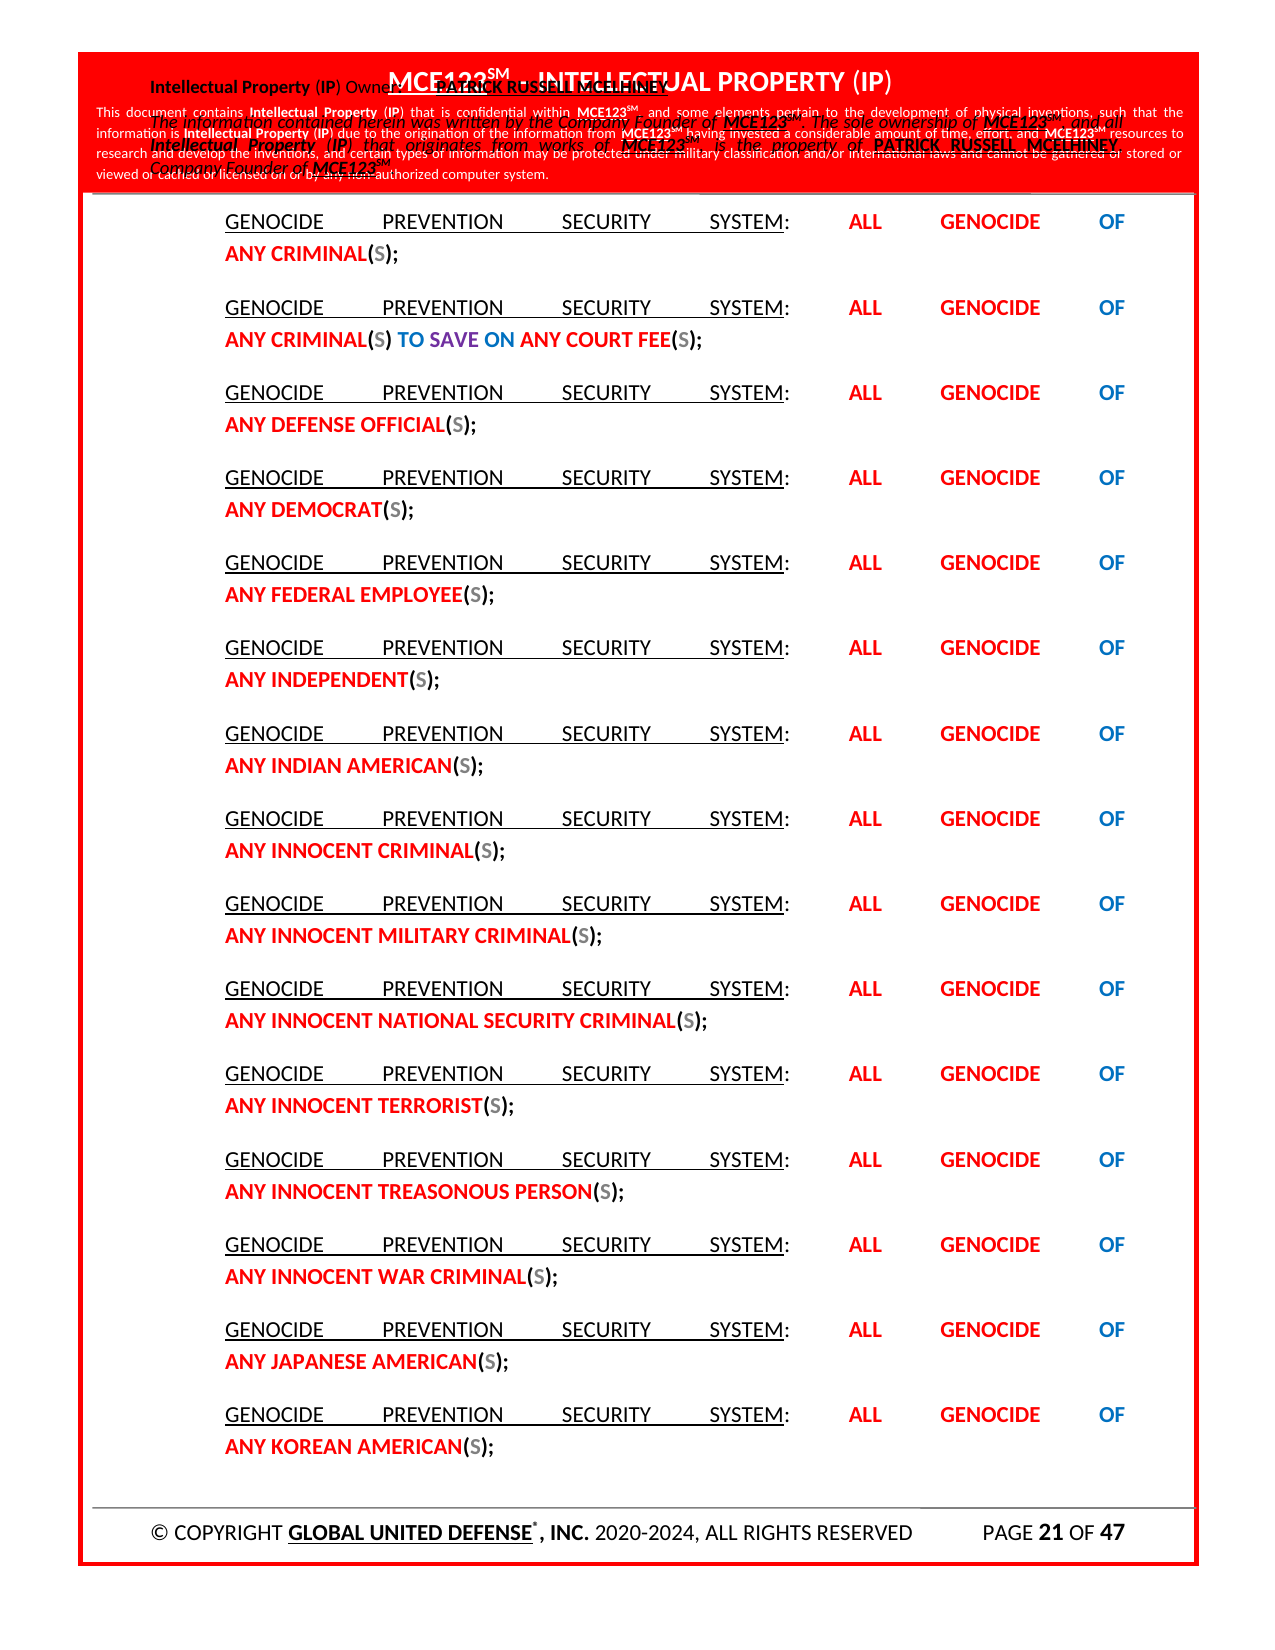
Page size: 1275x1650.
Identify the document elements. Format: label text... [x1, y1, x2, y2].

text GENOCIDE PREVENTION SECURITY SYSTEM: ALL GENOCIDE OF ANY DEFENSE OFFICIAL(S); [225, 378, 1125, 438]
text GENOCIDE PREVENTION SECURITY SYSTEM: ALL GENOCIDE OF ANY KOREAN AMERICAN(S); [225, 1400, 1125, 1461]
text GENOCIDE PREVENTION SECURITY SYSTEM: ALL GENOCIDE OF ANY INDEPENDENT(S); [225, 633, 1125, 694]
text GENOCIDE PREVENTION SECURITY SYSTEM: ALL GENOCIDE OF ANY CRIMINAL(S); [225, 207, 1125, 268]
text GENOCIDE PREVENTION SECURITY SYSTEM: ALL GENOCIDE OF ANY FEDERAL EMPLOYEE(S); [225, 548, 1125, 608]
text GENOCIDE PREVENTION SECURITY SYSTEM: ALL GENOCIDE OF ANY DEMOCRAT(S); [225, 463, 1125, 523]
text GENOCIDE PREVENTION SECURITY SYSTEM: ALL GENOCIDE OF ANY INNOCENT TREASONOUS PERSON(S); [225, 1145, 1125, 1205]
text GENOCIDE PREVENTION SECURITY SYSTEM: ALL GENOCIDE OF ANY INNOCENT NATIONAL SECURITY CRIMINAL(S); [225, 974, 1125, 1034]
text GENOCIDE PREVENTION SECURITY SYSTEM: ALL GENOCIDE OF ANY INNOCENT WAR CRIMINAL(S); [225, 1230, 1125, 1290]
text GENOCIDE PREVENTION SECURITY SYSTEM: ALL GENOCIDE OF ANY INNOCENT CRIMINAL(S); [225, 804, 1125, 864]
text GENOCIDE PREVENTION SECURITY SYSTEM: ALL GENOCIDE OF ANY JAPANESE AMERICAN(S); [225, 1315, 1125, 1375]
text GENOCIDE PREVENTION SECURITY SYSTEM: ALL GENOCIDE OF ANY INNOCENT TERRORIST(S); [225, 1059, 1125, 1120]
text GENOCIDE PREVENTION SECURITY SYSTEM: ALL GENOCIDE OF ANY CRIMINAL(S) TO SAVE ON ANY COURT FEE(S); [225, 293, 1125, 353]
text GENOCIDE PREVENTION SECURITY SYSTEM: ALL GENOCIDE OF ANY INNOCENT MILITARY CRIMINAL(S); [225, 889, 1125, 949]
text GENOCIDE PREVENTION SECURITY SYSTEM: ALL GENOCIDE OF ANY INDIAN AMERICAN(S); [225, 719, 1125, 779]
